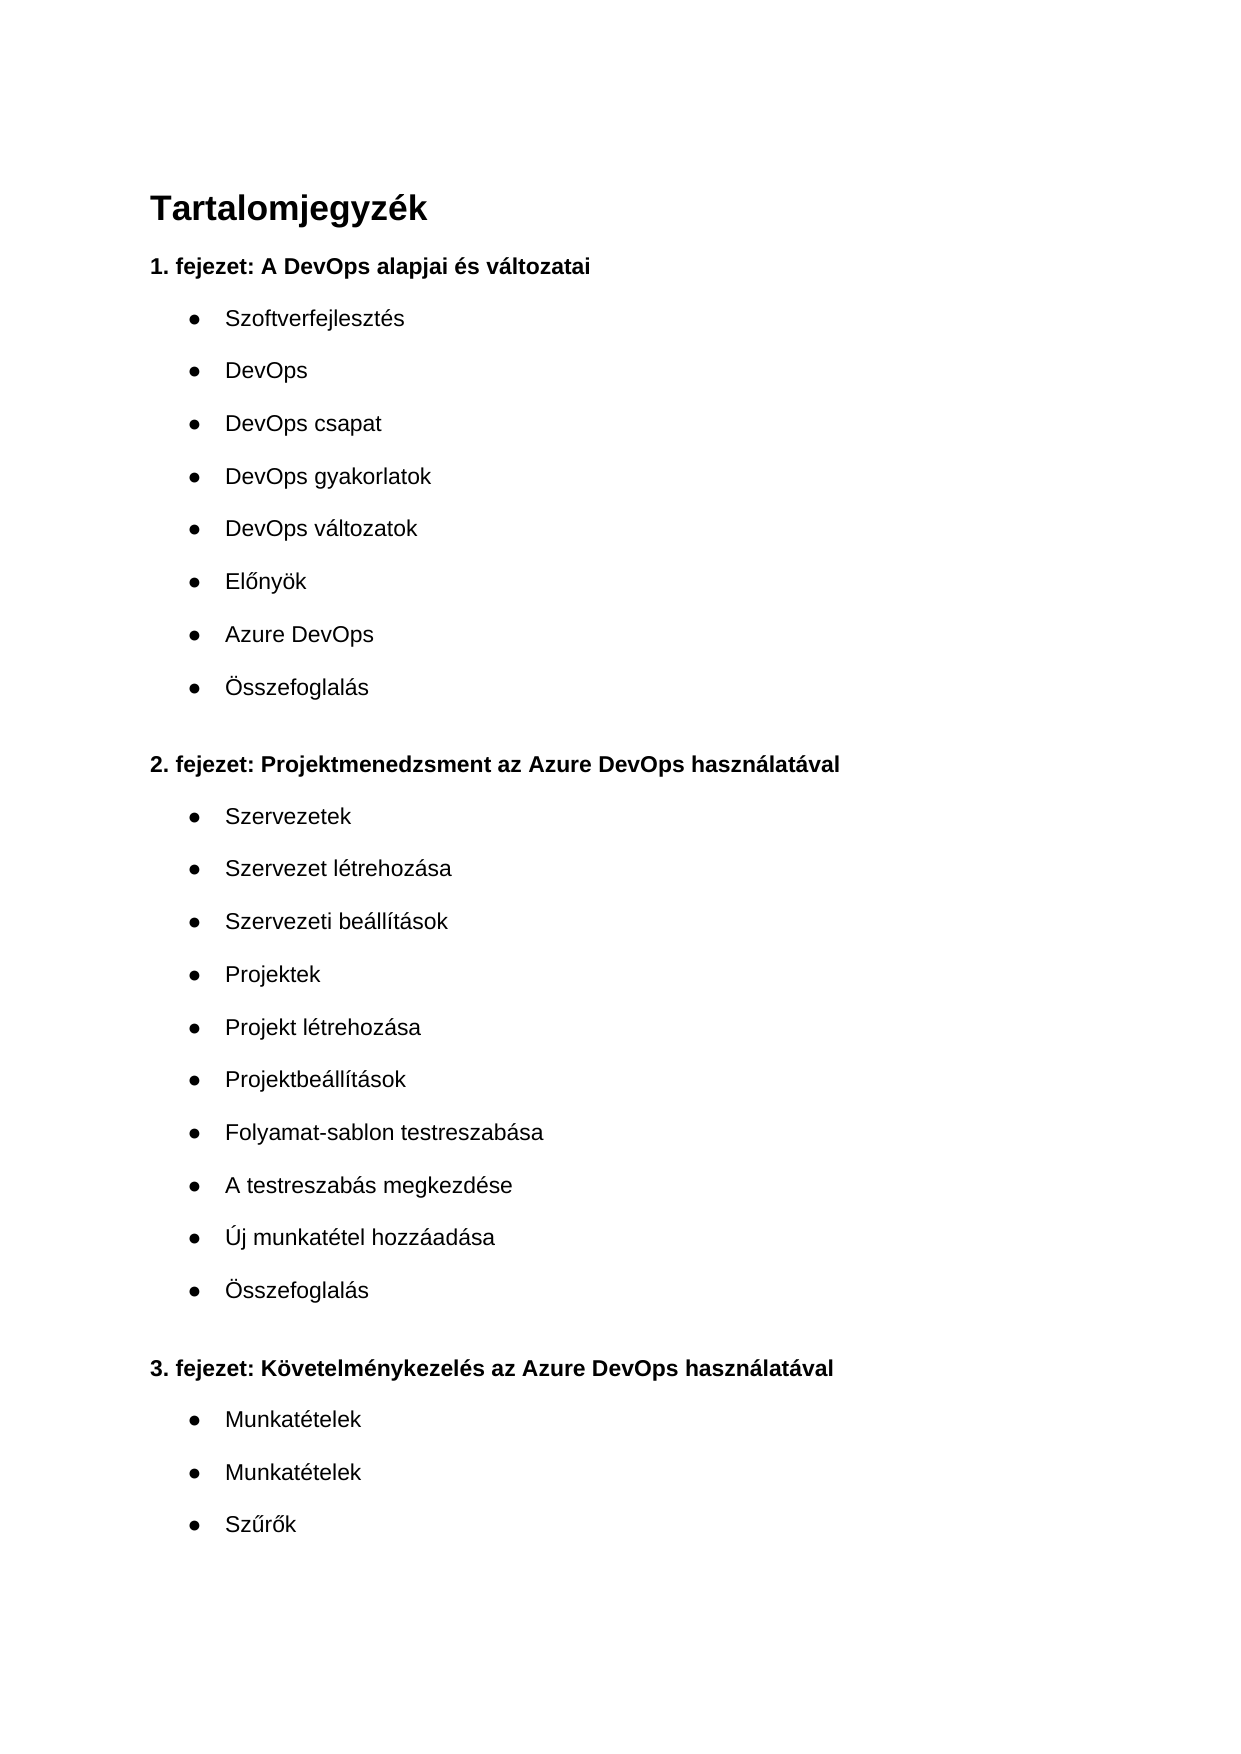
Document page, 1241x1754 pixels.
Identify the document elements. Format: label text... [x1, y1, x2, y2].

list Szervezet létrehozása [187, 855, 1090, 908]
list Szűrők [187, 1511, 1090, 1564]
list Projektek [187, 961, 1090, 1013]
list Szervezetek [187, 803, 1090, 855]
list DevOps gyakorlatok [187, 463, 1090, 515]
list Projektbeállítások [187, 1066, 1090, 1119]
text 3. fejezet: Követelménykezelés az Azure DevOps használatával [150, 1355, 1090, 1381]
list A testreszabás megkezdése [187, 1172, 1090, 1224]
list Szoftverfejlesztés [187, 304, 1090, 357]
subtitle Tartalomjegyzék [150, 187, 1090, 228]
text 2. fejezet: Projektmenedzsment az Azure DevOps használatával [150, 751, 1090, 778]
list Azure DevOps [187, 621, 1090, 673]
list Összefoglalás [187, 673, 1090, 726]
list Új munkatétel hozzáadása [187, 1224, 1090, 1277]
list DevOps csapat [187, 410, 1090, 463]
list DevOps [187, 357, 1090, 410]
list Előnyök [187, 568, 1090, 621]
list Folyamat-sablon testreszabása [187, 1119, 1090, 1172]
list Szervezeti beállítások [187, 908, 1090, 961]
list Munkatételek [187, 1406, 1090, 1459]
text 1. fejezet: A DevOps alapjai és változatai [150, 253, 1090, 279]
list DevOps változatok [187, 515, 1090, 568]
list Projekt létrehozása [187, 1013, 1090, 1066]
list Munkatételek [187, 1459, 1090, 1511]
list Összefoglalás [187, 1277, 1090, 1330]
